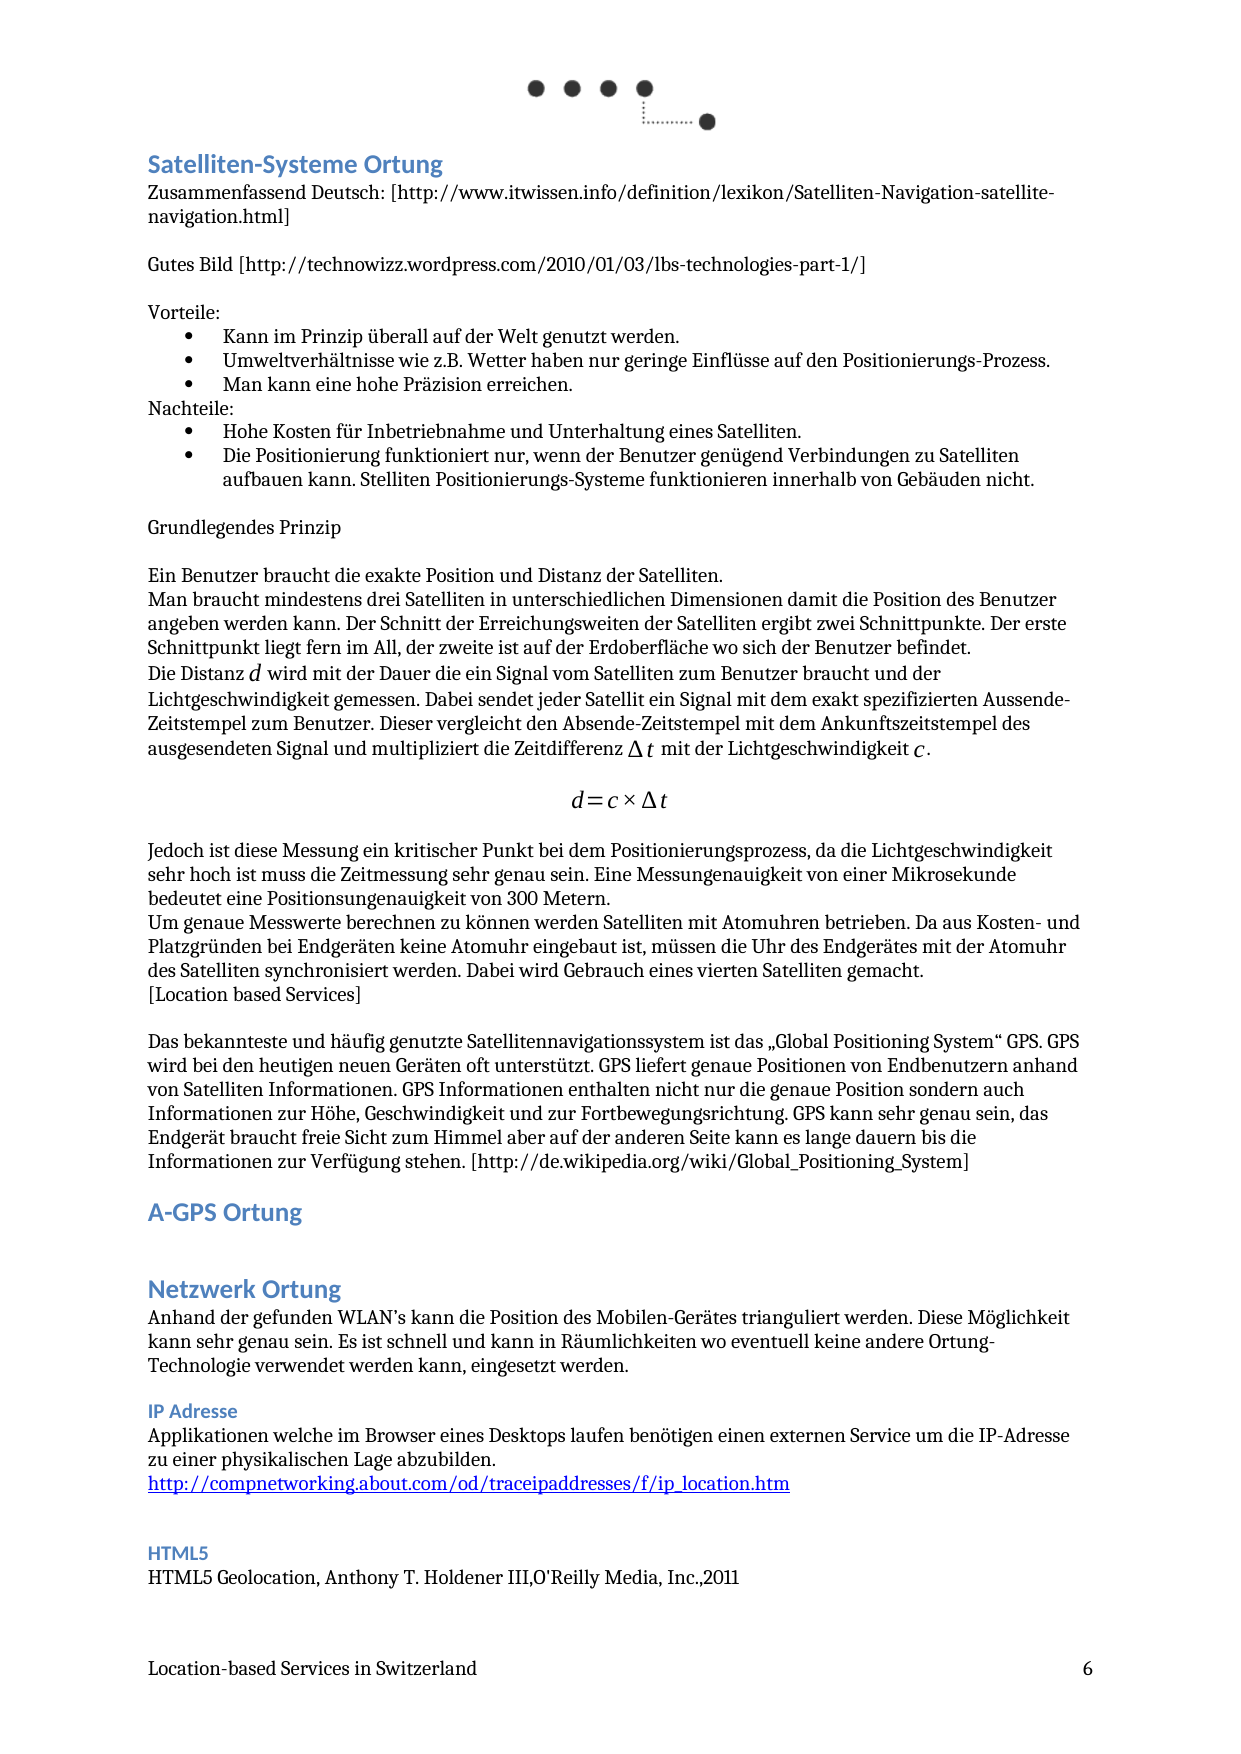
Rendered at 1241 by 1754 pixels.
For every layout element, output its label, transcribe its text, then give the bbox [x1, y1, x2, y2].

text Ein Benutzer braucht die exakte Position und Distanz der Satelliten. [148, 564, 1093, 588]
text Applikationen welche im Browser eines Desktops laufen benötigen einen externen Service um die IP-Adresse zu einer physikalischen Lage abzubilden. [148, 1424, 1093, 1472]
list Umweltverhältnisse wie z.B. Wetter haben nur geringe Einflüsse auf den Positionierungs-Prozess. [185, 348, 1093, 372]
text [Location based Services] [148, 982, 1093, 1006]
list Die Positionierung funktioniert nur, wenn der Benutzer genügend Verbindungen zu Satelliten aufbauen kann. Stelliten Positionierungs-Systeme funktionieren innerhalb von Gebäuden nicht. [185, 444, 1093, 492]
text Das bekannteste und häufig genutzte Satellitennavigationssystem ist das „Global Positioning System“ GPS. GPS wird bei den heutigen neuen Geräten oft unterstützt. GPS liefert genaue Positionen von Endbenutzern anhand von Satelliten Informationen. GPS Informationen enthalten nicht nur die genaue Position sondern auch Informationen zur Höhe, Geschwindigkeit und zur Fortbewegungsrichtung. GPS kann sehr genau sein, das Endgerät braucht freie Sicht zum Himmel aber auf der anderen Seite kann es lange dauern bis die Informationen zur Verfügung stehen. [http://de.wikipedia.org/wiki/Global_Positioning_System] [148, 1030, 1093, 1174]
picture [513, 73, 727, 135]
text Man braucht mindestens drei Satelliten in unterschiedlichen Dimensionen damit die Position des Benutzer angeben werden kann. Der Schnitt der Erreichungsweiten der Satelliten ergibt zwei Schnittpunkte. Der erste Schnittpunkt liegt fern im All, der zweite ist auf der Erdoberfläche wo sich der Benutzer befindet. [148, 588, 1093, 660]
list Man kann eine hohe Präzision erreichen. [185, 372, 1093, 396]
text Die Distanz wird mit der Dauer die ein Signal vom Satelliten zum Benutzer braucht und der Lichtgeschwindigkeit gemessen. Dabei sendet jeder Satellit ein Signal mit dem exakt spezifizierten Aussende-Zeitstempel zum Benutzer. Dieser vergleicht den Absende-Zeitstempel mit dem Ankunftszeitstempel des ausgesendeten Signal und multipliziert die Zeitdifferenz mit der Lichtgeschwindigkeit . [148, 660, 1093, 763]
text HTML5 Geolocation, Anthony T. Holdener III,O'Reilly Media, Inc.,2011 [148, 1566, 1093, 1590]
text Grundlegendes Prinzip [148, 516, 1093, 540]
subtitle A-GPS Ortung [148, 1195, 1093, 1228]
text Vorteile: [148, 300, 1093, 324]
list Kann im Prinzip überall auf der Welt genutzt werden. [185, 324, 1093, 348]
list Hohe Kosten für Inbetriebnahme und Unterhaltung eines Satelliten. [185, 420, 1093, 444]
text Nachteile: [148, 396, 1093, 420]
subtitle Satelliten-Systeme Ortung [148, 148, 1093, 181]
subtitle Netzwerk Ortung [148, 1272, 1093, 1306]
text Jedoch ist diese Messung ein kritischer Punkt bei dem Positionierungsprozess, da die Lichtgeschwindigkeit sehr hoch ist muss die Zeitmessung sehr genau sein. Eine Messungenauigkeit von einer Mikrosekunde bedeutet eine Positionsungenauigkeit von 300 Metern. [148, 838, 1093, 910]
subtitle IP Adresse [148, 1398, 1093, 1424]
text Anhand der gefunden WLAN’s kann die Position des Mobilen-Gerätes trianguliert werden. Diese Möglichkeit kann sehr genau sein. Es ist schnell und kann in Räumlichkeiten wo eventuell keine andere Ortung-Technologie verwendet werden kann, eingesetzt werden. [148, 1306, 1093, 1377]
text http://compnetworking.about.com/od/traceipaddresses/f/ip_location.htm [148, 1472, 1093, 1496]
text Zusammenfassend Deutsch: [http://www.itwissen.info/definition/lexikon/Satelliten-Navigation-satellite-navigation.html] [148, 181, 1093, 228]
subtitle HTML5 [148, 1540, 1093, 1566]
text Um genaue Messwerte berechnen zu können werden Satelliten mit Atomuhren betrieben. Da aus Kosten- und Platzgründen bei Endgeräten keine Atomuhr eingebaut ist, müssen die Uhr des Endgerätes mit der Atomuhr des Satelliten synchronisiert werden. Dabei wird Gebrauch eines vierten Satelliten gemacht. [148, 910, 1093, 982]
text Gutes Bild [http://technowizz.wordpress.com/2010/01/03/lbs-technologies-part-1/] [148, 252, 1093, 276]
